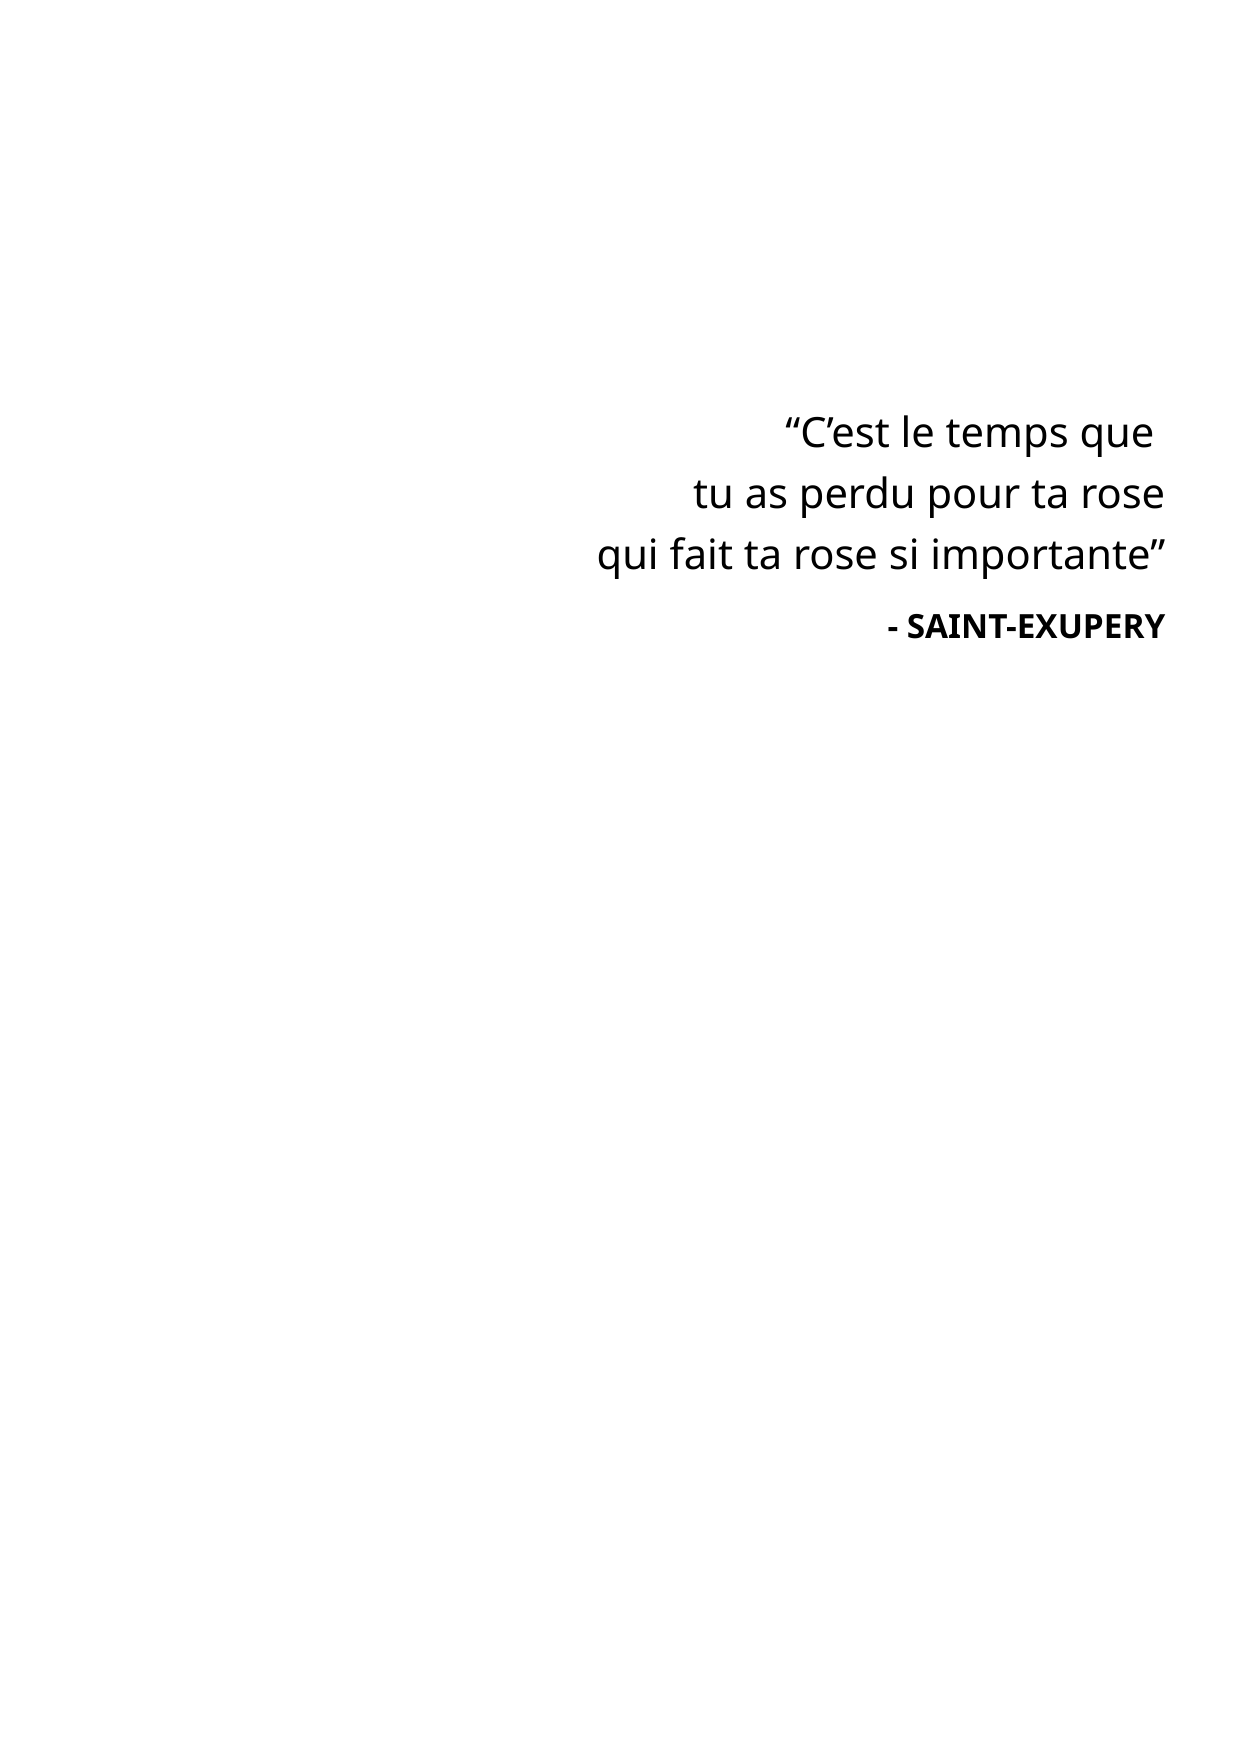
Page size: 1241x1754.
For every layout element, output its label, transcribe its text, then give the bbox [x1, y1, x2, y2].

text - SAINT-EXUPERY [75, 603, 1165, 648]
text “C’est le temps que tu as perdu pour ta rose qui fait ta rose si importante” [75, 402, 1165, 582]
